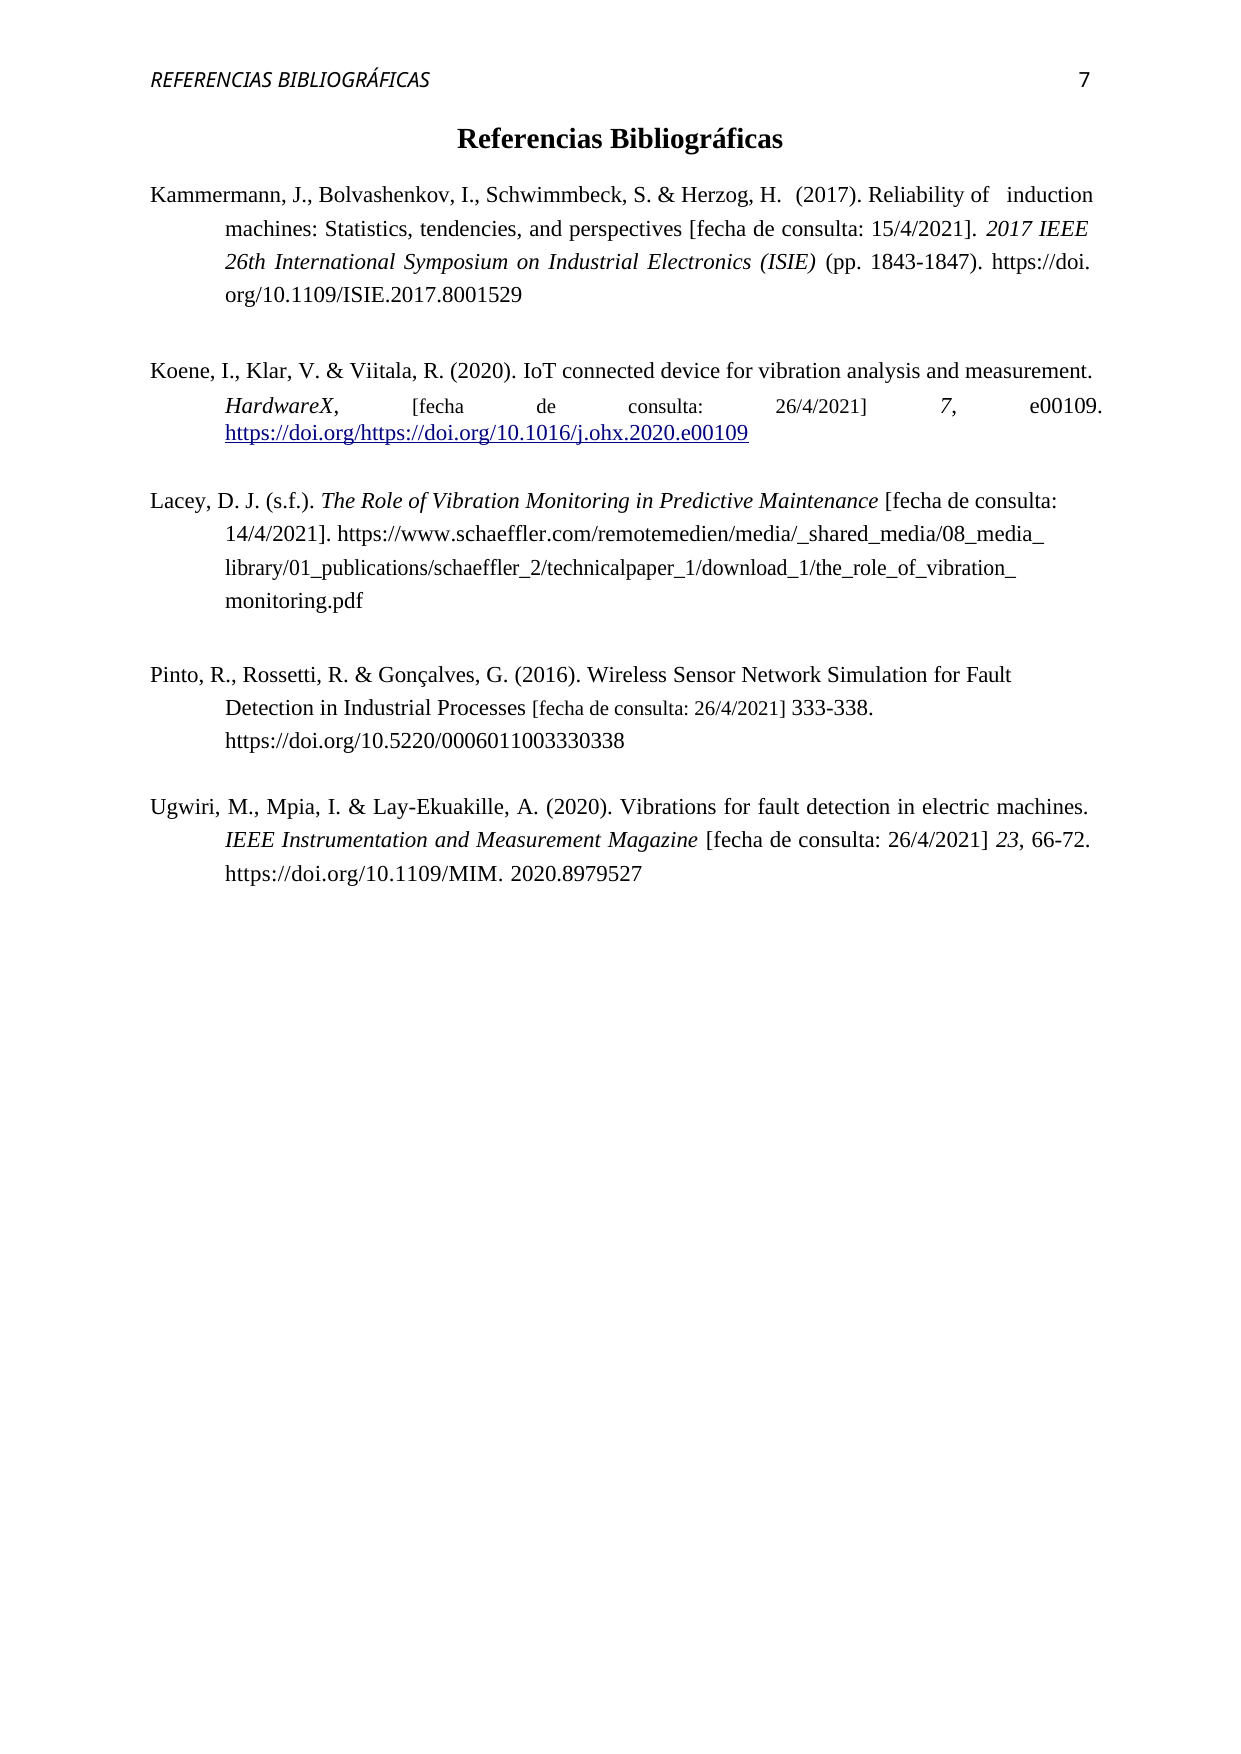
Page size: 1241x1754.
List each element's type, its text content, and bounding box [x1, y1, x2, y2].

text Lacey, D. J. (s.f.). The Role of Vibration Monitoring in Predictive Maintenance [fecha de consulta: 14/4/2021]. https://www.schaeffler.com/remotemedien/media/_shared_media/08_media_ library/01_publications/schaeffler_2/technicalpaper_1/download_1/the_role_of_vibration_ monitoring.pdf [150, 487, 1090, 613]
subtitle Referencias Bibliográficas [403, 121, 837, 155]
text Koene, I., Klar, V. & Viitala, R. (2020). IoT connected device for vibration analysis and measurement. [150, 356, 1103, 385]
text machines: Statistics, tendencies, and perspectives [fecha de consulta: 15/4/2021]. 2017 IEEE 26th International Symposium on Industrial Electronics (ISIE) (pp. 1843-1847). https://doi. org/10.1109/ISIE.2017.8001529 [225, 215, 1090, 308]
text REFERENCIAS BIBLIOGRÁFICAS 7 [137, 65, 1103, 93]
text Pinto, R., Rossetti, R. & Gonçalves, G. (2016). Wireless Sensor Network Simulation for Fault Detection in Industrial Processes [fecha de consulta: 26/4/2021] 333-338. https://doi.org/10.5220/0006011003330338 [150, 661, 1090, 753]
text HardwareX, [fecha de consulta: 26/4/2021] 7, e00109. https://doi.org/https://doi.org/10.1016/j.ohx.2020.e00109 [225, 392, 1103, 445]
text Ugwiri, M., Mpia, I. & Lay-Ekuakille, A. (2020). Vibrations for fault detection in electric machines. IEEE Instrumentation and Measurement Magazine [fecha de consulta: 26/4/2021] 23, 66-72. https://doi.org/10.1109/MIM. 2020.8979527 [150, 793, 1090, 886]
text Kammermann, J., Bolvashenkov, I., Schwimmbeck, S. & Herzog, H. (2017). Reliability of induction [150, 181, 1103, 207]
